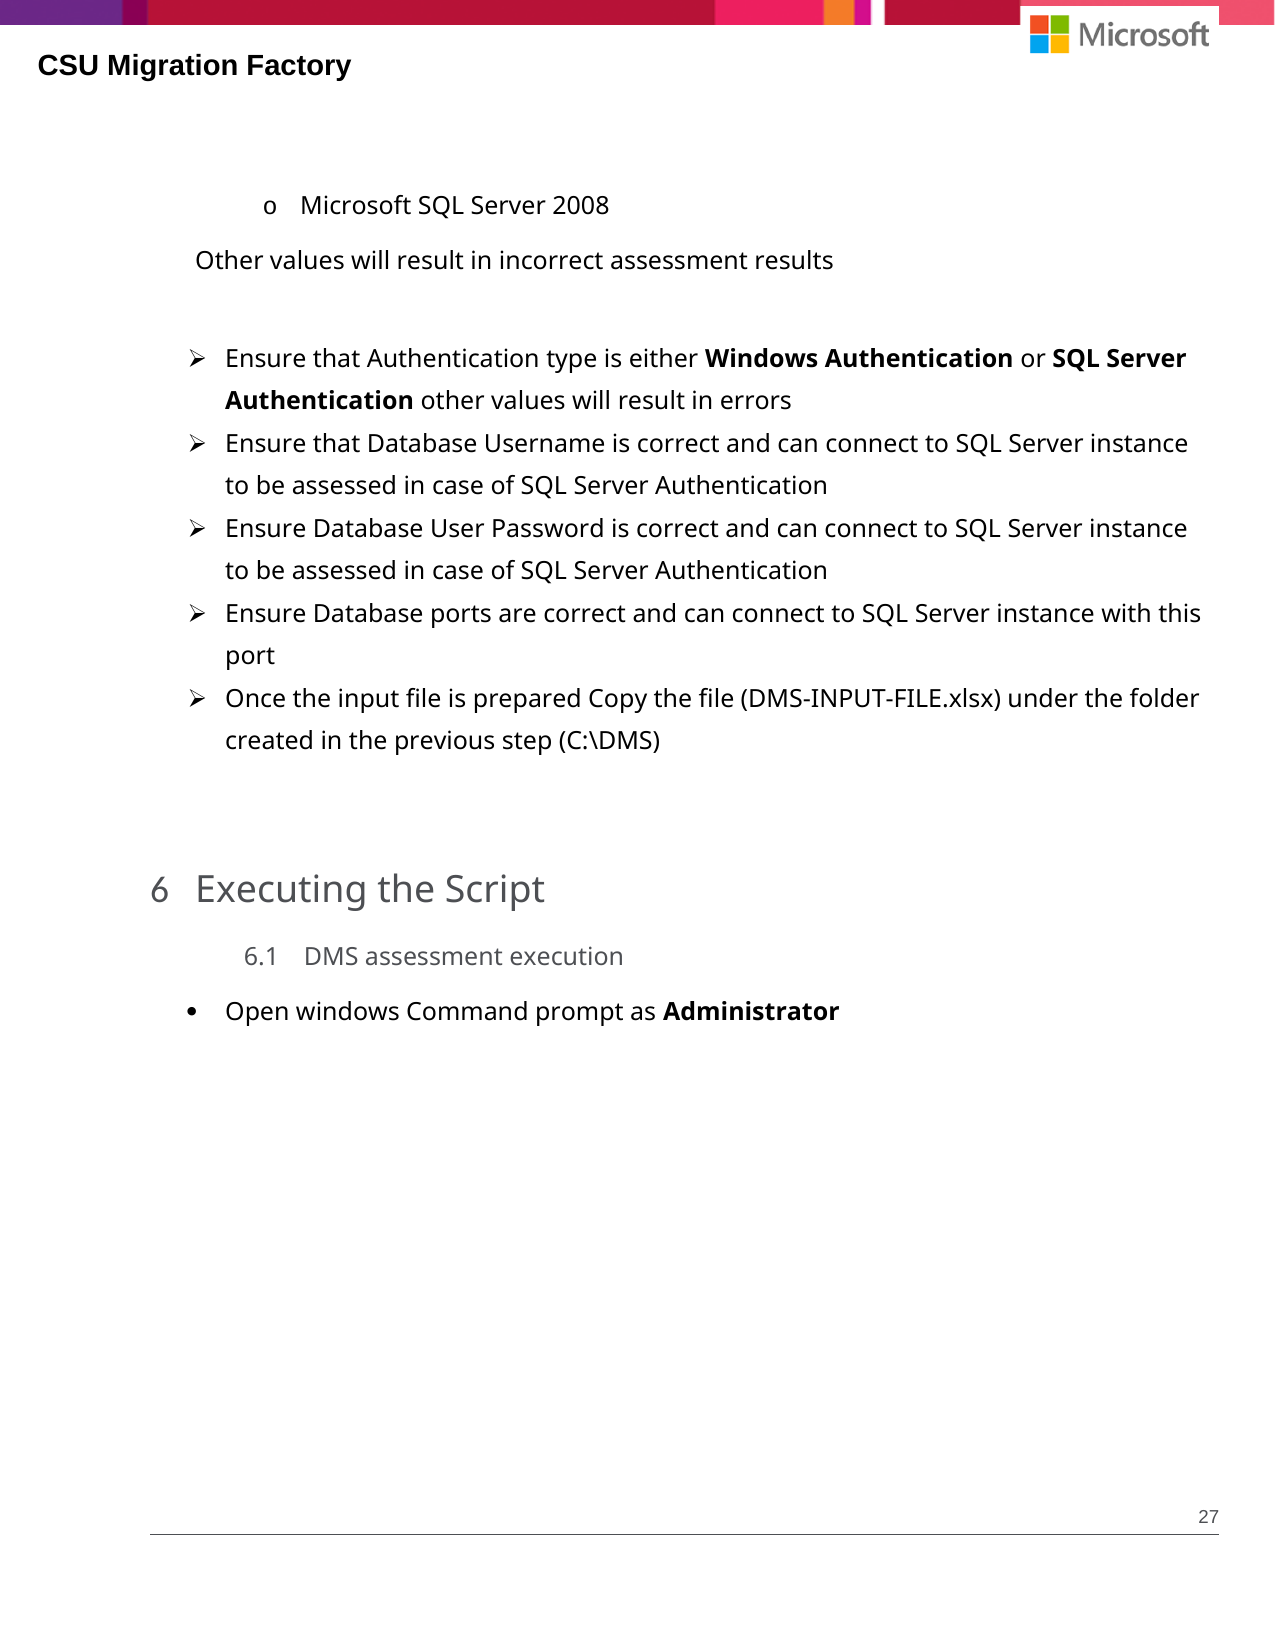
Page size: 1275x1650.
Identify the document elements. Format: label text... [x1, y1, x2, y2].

subtitle Executing the Script [150, 863, 1219, 914]
list Open windows Command prompt as Administrator [187, 994, 1219, 1028]
text Other values will result in incorrect assessment results [195, 243, 1219, 277]
list Ensure that Authentication type is either Windows Authentication or SQL Server Authentication other values will result in errors [187, 340, 1219, 417]
list Microsoft SQL Server 2008 [262, 187, 1219, 222]
picture [0, 0, 1275, 61]
list Ensure Database ports are correct and can connect to SQL Server instance with this port [187, 595, 1219, 672]
list Ensure Database User Password is correct and can connect to SQL Server instance to be assessed in case of SQL Server Authentication [187, 510, 1219, 587]
list Ensure that Database Username is correct and can connect to SQL Server instance to be assessed in case of SQL Server Authentication [187, 425, 1219, 502]
subtitle DMS assessment execution [244, 939, 1219, 973]
list Once the input file is prepared Copy the file (DMS-INPUT-FILE.xlsx) under the folder created in the previous step (C:\DMS) [187, 680, 1219, 757]
